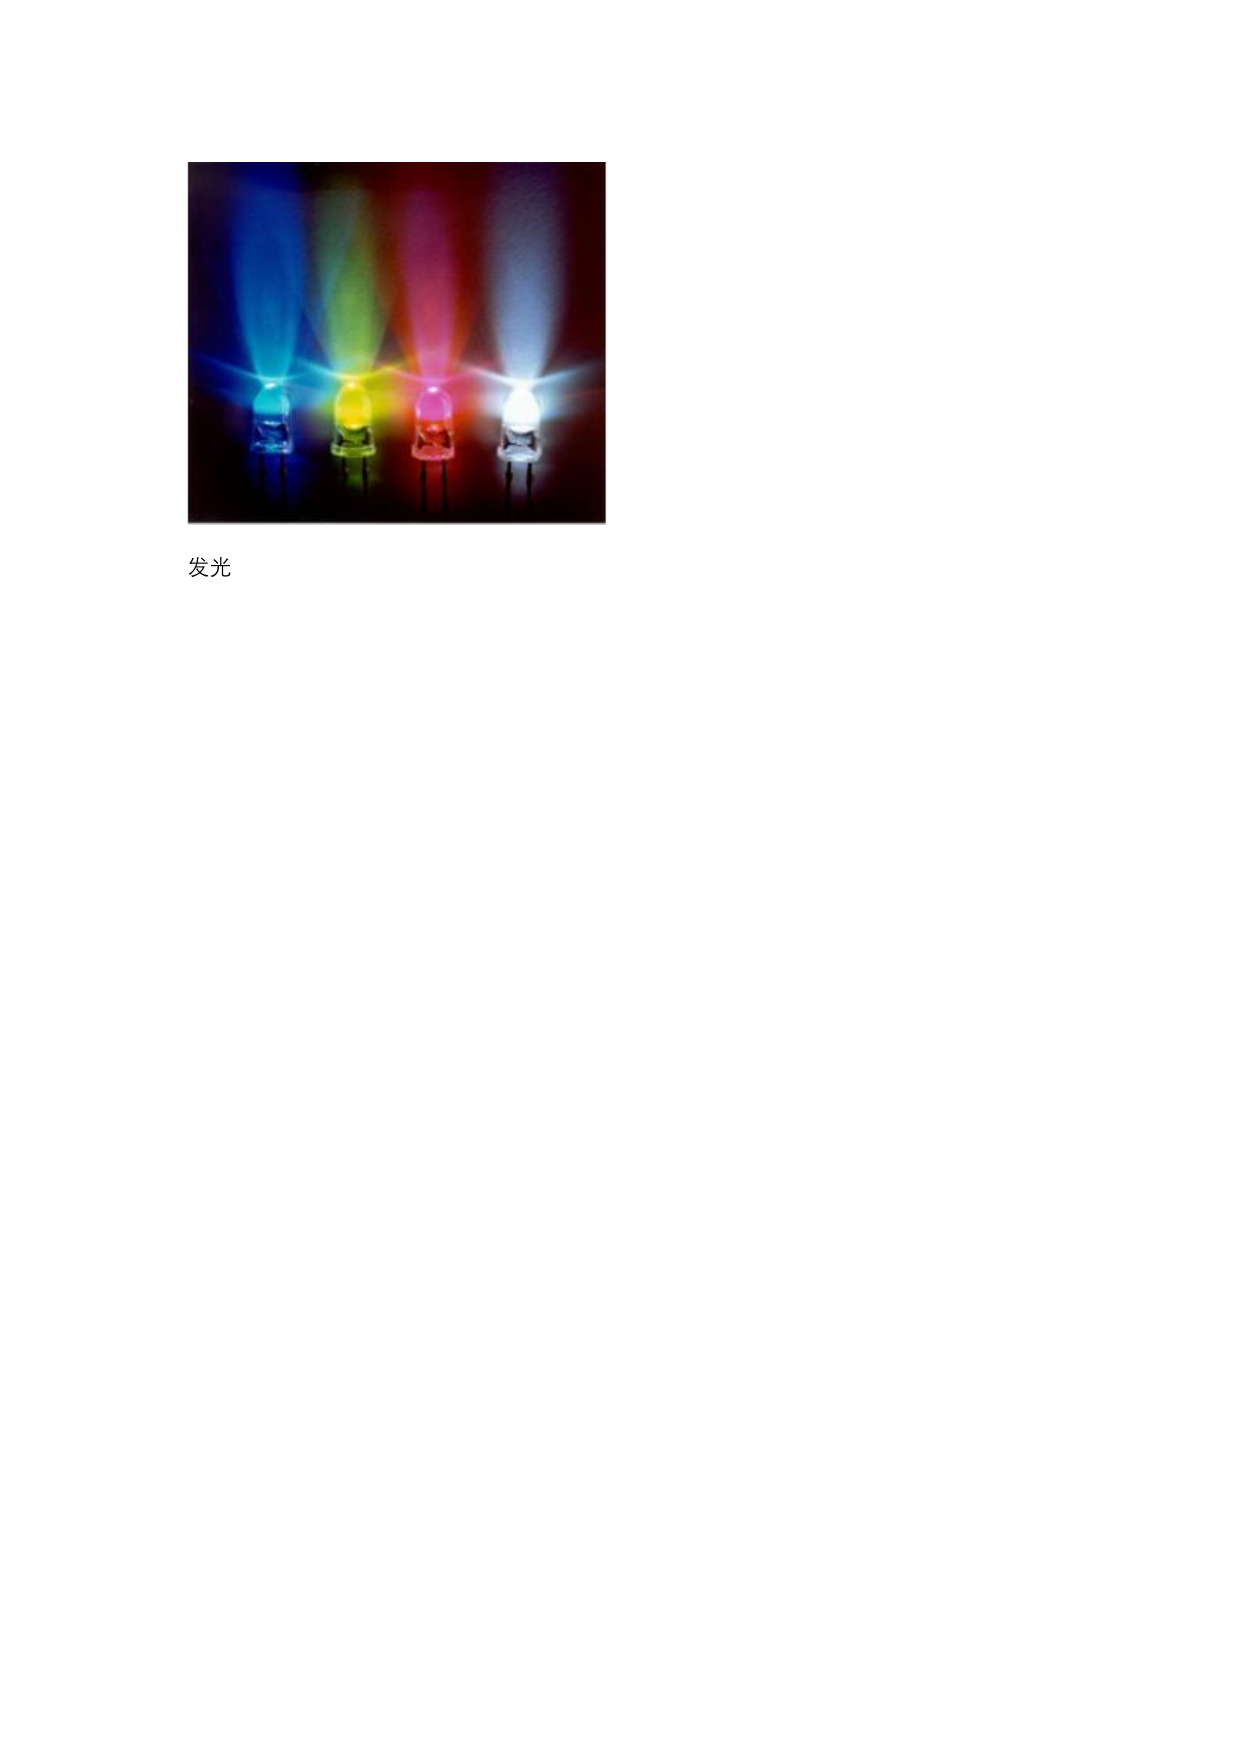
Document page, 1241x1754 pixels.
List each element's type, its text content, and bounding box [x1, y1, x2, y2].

text 发光 [187, 552, 1053, 584]
picture [187, 162, 607, 525]
